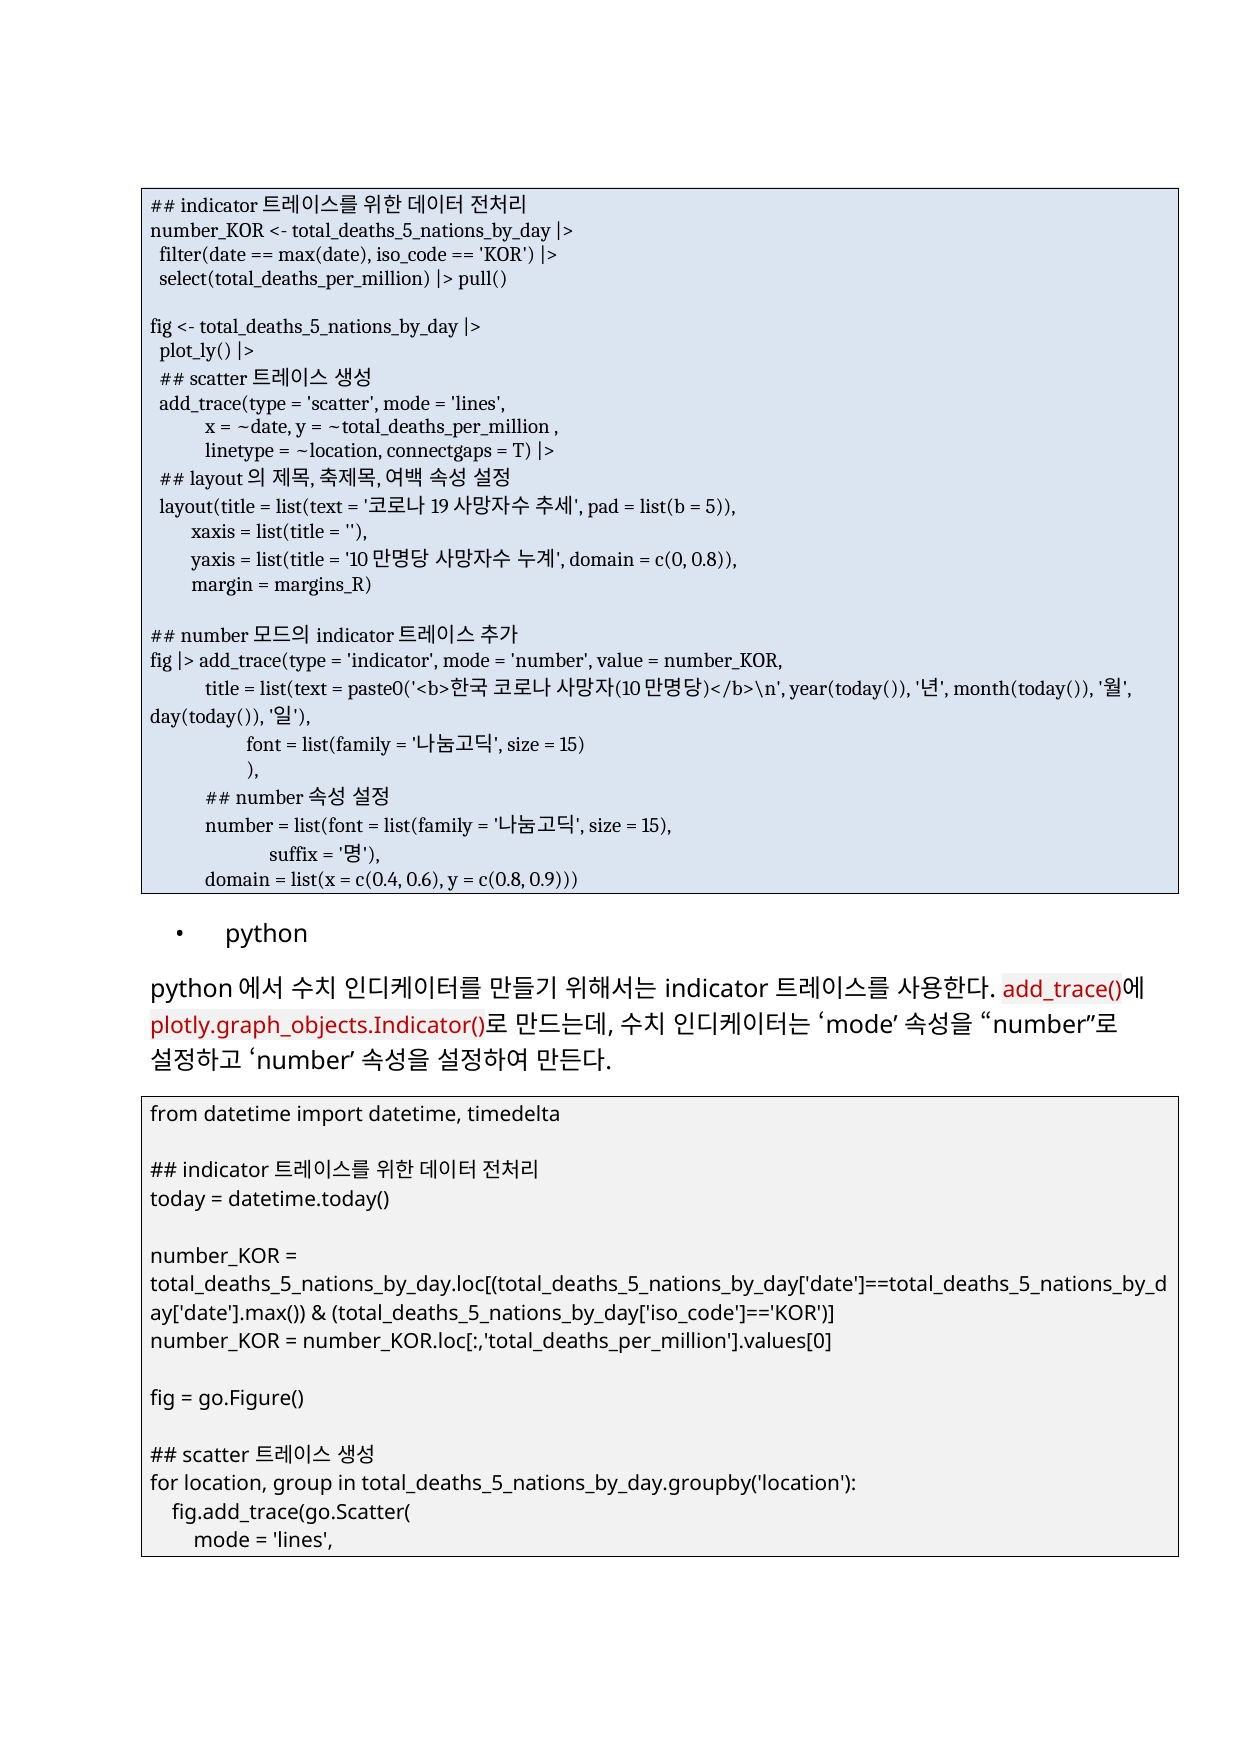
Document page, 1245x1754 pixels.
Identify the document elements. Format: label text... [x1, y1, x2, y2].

text python에서 수치 인디케이터를 만들기 위해서는 indicator 트레이스를 사용한다. add_trace()에 plotly.graph_objects.Indicator()로 만드는데, 수치 인디케이터는 ‘mode’ 속성을 “number”로 설정하고 ‘number’ 속성을 설정하여 만든다. [150, 968, 1170, 1077]
list python [175, 915, 1170, 949]
text ## indicator 트레이스를 위한 데이터 전처리 number_KOR <- total_deaths_5_nations_by_day |> filter(date == max(date), iso_code == 'KOR') |> select(total_deaths_per_million) |> pull() fig <- total_deaths_5_nations_by_day |> plot_ly() |> ## scatter 트레이스 생성 add_trace(type = 'scatter', mode = 'lines', x = ~date, y = ~total_deaths_per_million , linetype = ~location, connectgaps = T) |> ## layout의 제목, 축제목, 여백 속성 설정 layout(title = list(text = '코로나 19 사망자수 추세', pad = list(b = 5)), xaxis = list(title = ''), yaxis = list(title = '10만명당 사망자수 누계', domain = c(0, 0.8)), margin = margins_R) ## number 모드의 indicator 트레이스 추가 fig |> add_trace(type = 'indicator', mode = 'number', value = number_KOR, title = list(text = paste0('<b>한국 코로나 사망자(10만명당)</b>\n', year(today()), '년', month(today()), '월', day(today()), '일'), font = list(family = '나눔고딕', size = 15) ), ## number 속성 설정 number = list(font = list(family = '나눔고딕', size = 15), suffix = '명'), domain = list(x = c(0.4, 0.6), y = c(0.8, 0.9))) [142, 189, 1178, 893]
